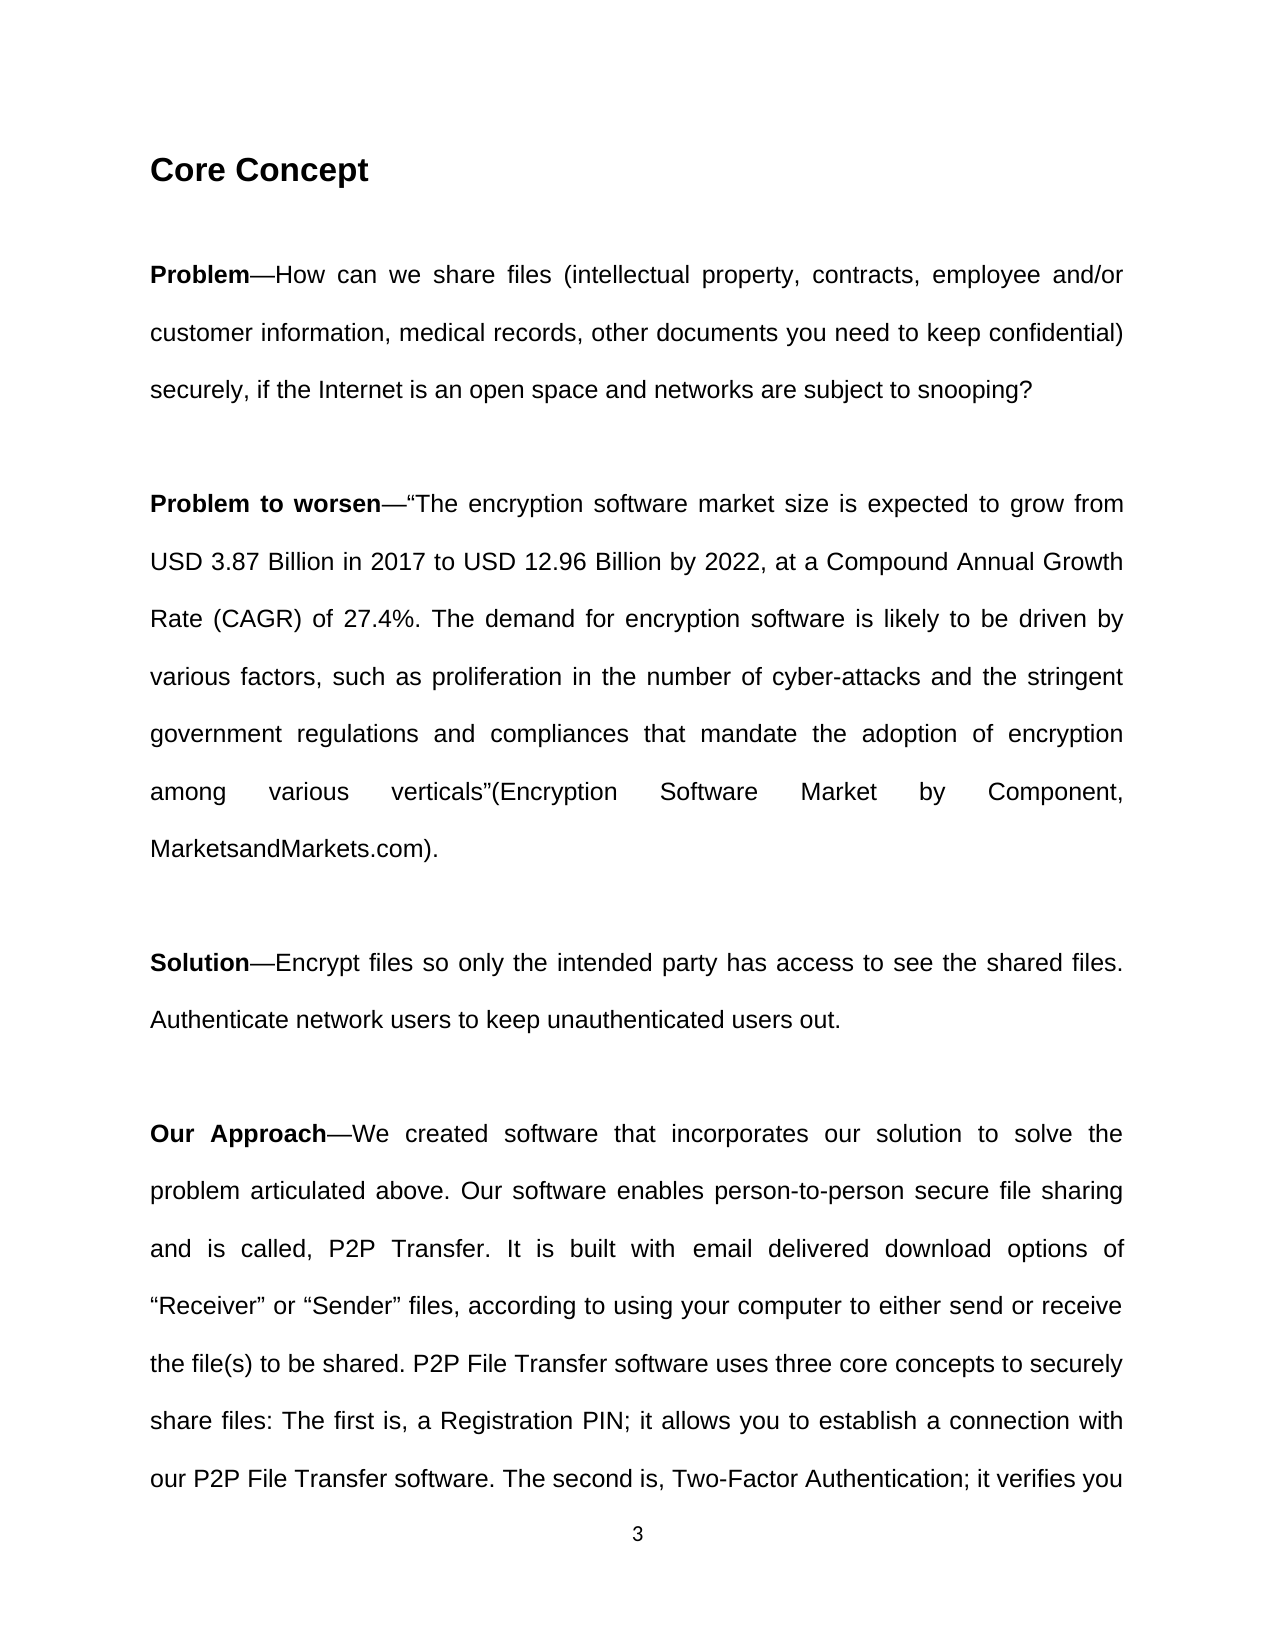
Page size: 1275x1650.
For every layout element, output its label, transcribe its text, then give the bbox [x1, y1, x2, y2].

text Problem to worsen—“The encryption software market size is expected to grow from USD 3.87 Billion in 2017 to USD 12.96 Billion by 2022, at a Compound Annual Growth Rate (CAGR) of 27.4%. The demand for encryption software is likely to be driven by various factors, such as proliferation in the number of cyber-attacks and the stringent government regulations and compliances that mandate the adoption of encryption among various verticals”(Encryption Software Market by Component, MarketsandMarkets.com). [150, 489, 1125, 863]
text Solution—Encrypt files so only the intended party has access to see the shared files. Authenticate network users to keep unauthenticated users out. [150, 947, 1125, 1034]
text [150, 1118, 1125, 1492]
text Core Concept [150, 150, 1125, 188]
text Problem—How can we share files (intellectual property, contracts, employee and/or customer information, medical records, other documents you need to keep confidential) securely, if the Internet is an open space and networks are subject to snooping? [150, 260, 1125, 404]
